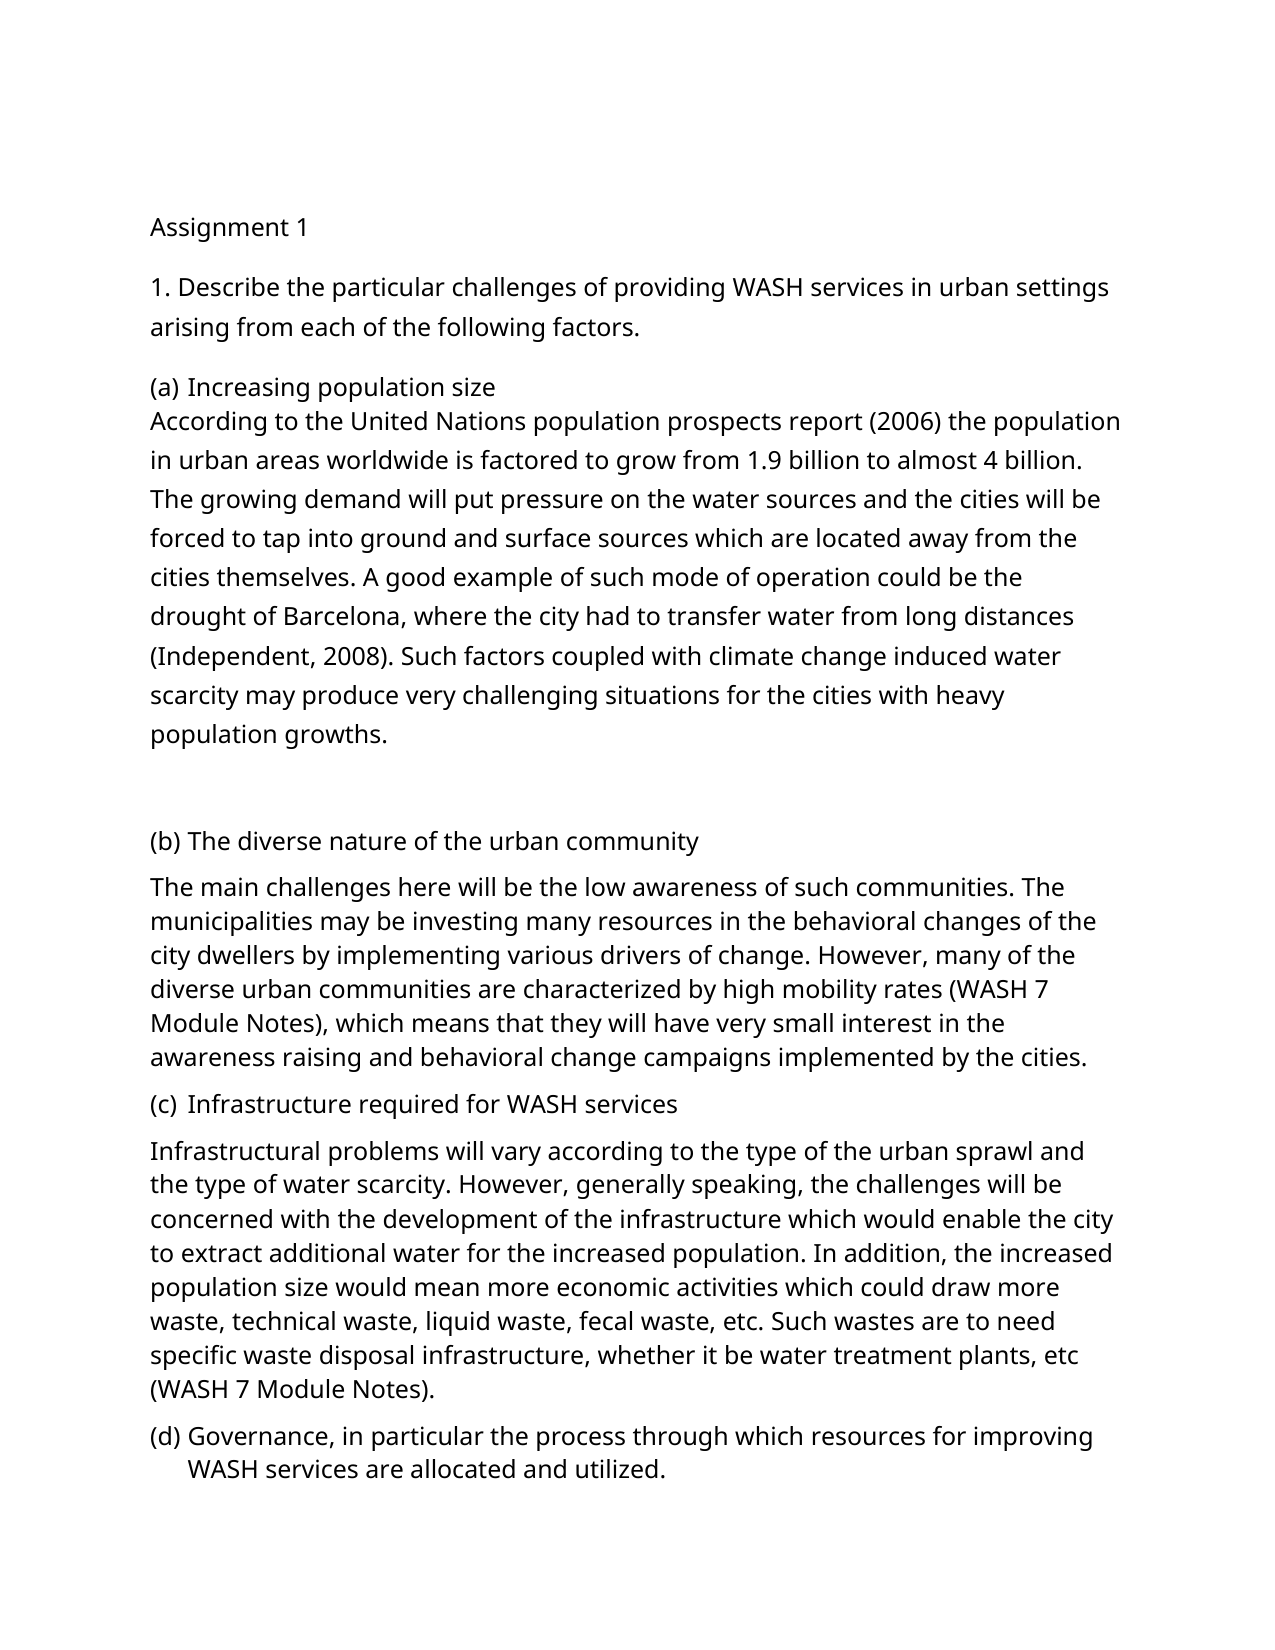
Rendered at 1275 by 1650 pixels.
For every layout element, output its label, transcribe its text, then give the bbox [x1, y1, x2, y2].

list Infrastructure required for WASH services [150, 1087, 1125, 1121]
list Increasing population size [150, 369, 1125, 403]
text According to the United Nations population prospects report (2006) the population in urban areas worldwide is factored to grow from 1.9 billion to almost 4 billion. The growing demand will put pressure on the water sources and the cities will be forced to tap into ground and surface sources which are located away from the cities themselves. A good example of such mode of operation could be the drought of Barcelona, where the city had to transfer water from long distances (Independent, 2008). Such factors coupled with climate change induced water scarcity may produce very challenging situations for the cities with heavy population growths. [150, 403, 1125, 751]
list Governance, in particular the process through which resources for improving WASH services are allocated and utilized. [150, 1418, 1125, 1486]
text Infrastructural problems will vary according to the type of the urban sprawl and the type of water scarcity. However, generally speaking, the challenges will be concerned with the development of the infrastructure which would enable the city to extract additional water for the increased population. In addition, the increased population size would mean more economic activities which could draw more waste, technical waste, liquid waste, fecal waste, etc. Such wastes are to need specific waste disposal infrastructure, whether it be water treatment plants, etc (WASH 7 Module Notes). [150, 1133, 1125, 1406]
text 1. Describe the particular challenges of providing WASH services in urban settings arising from each of the following factors. [150, 270, 1125, 343]
text Assignment 1 [150, 210, 1125, 244]
text The main challenges here will be the low awareness of such communities. The municipalities may be investing many resources in the behavioral changes of the city dwellers by implementing various drivers of change. However, many of the diverse urban communities are characterized by high mobility rates (WASH 7 Module Notes), which means that they will have very small interest in the awareness raising and behavioral change campaigns implemented by the cities. [150, 870, 1125, 1074]
list The diverse nature of the urban community [150, 823, 1125, 857]
